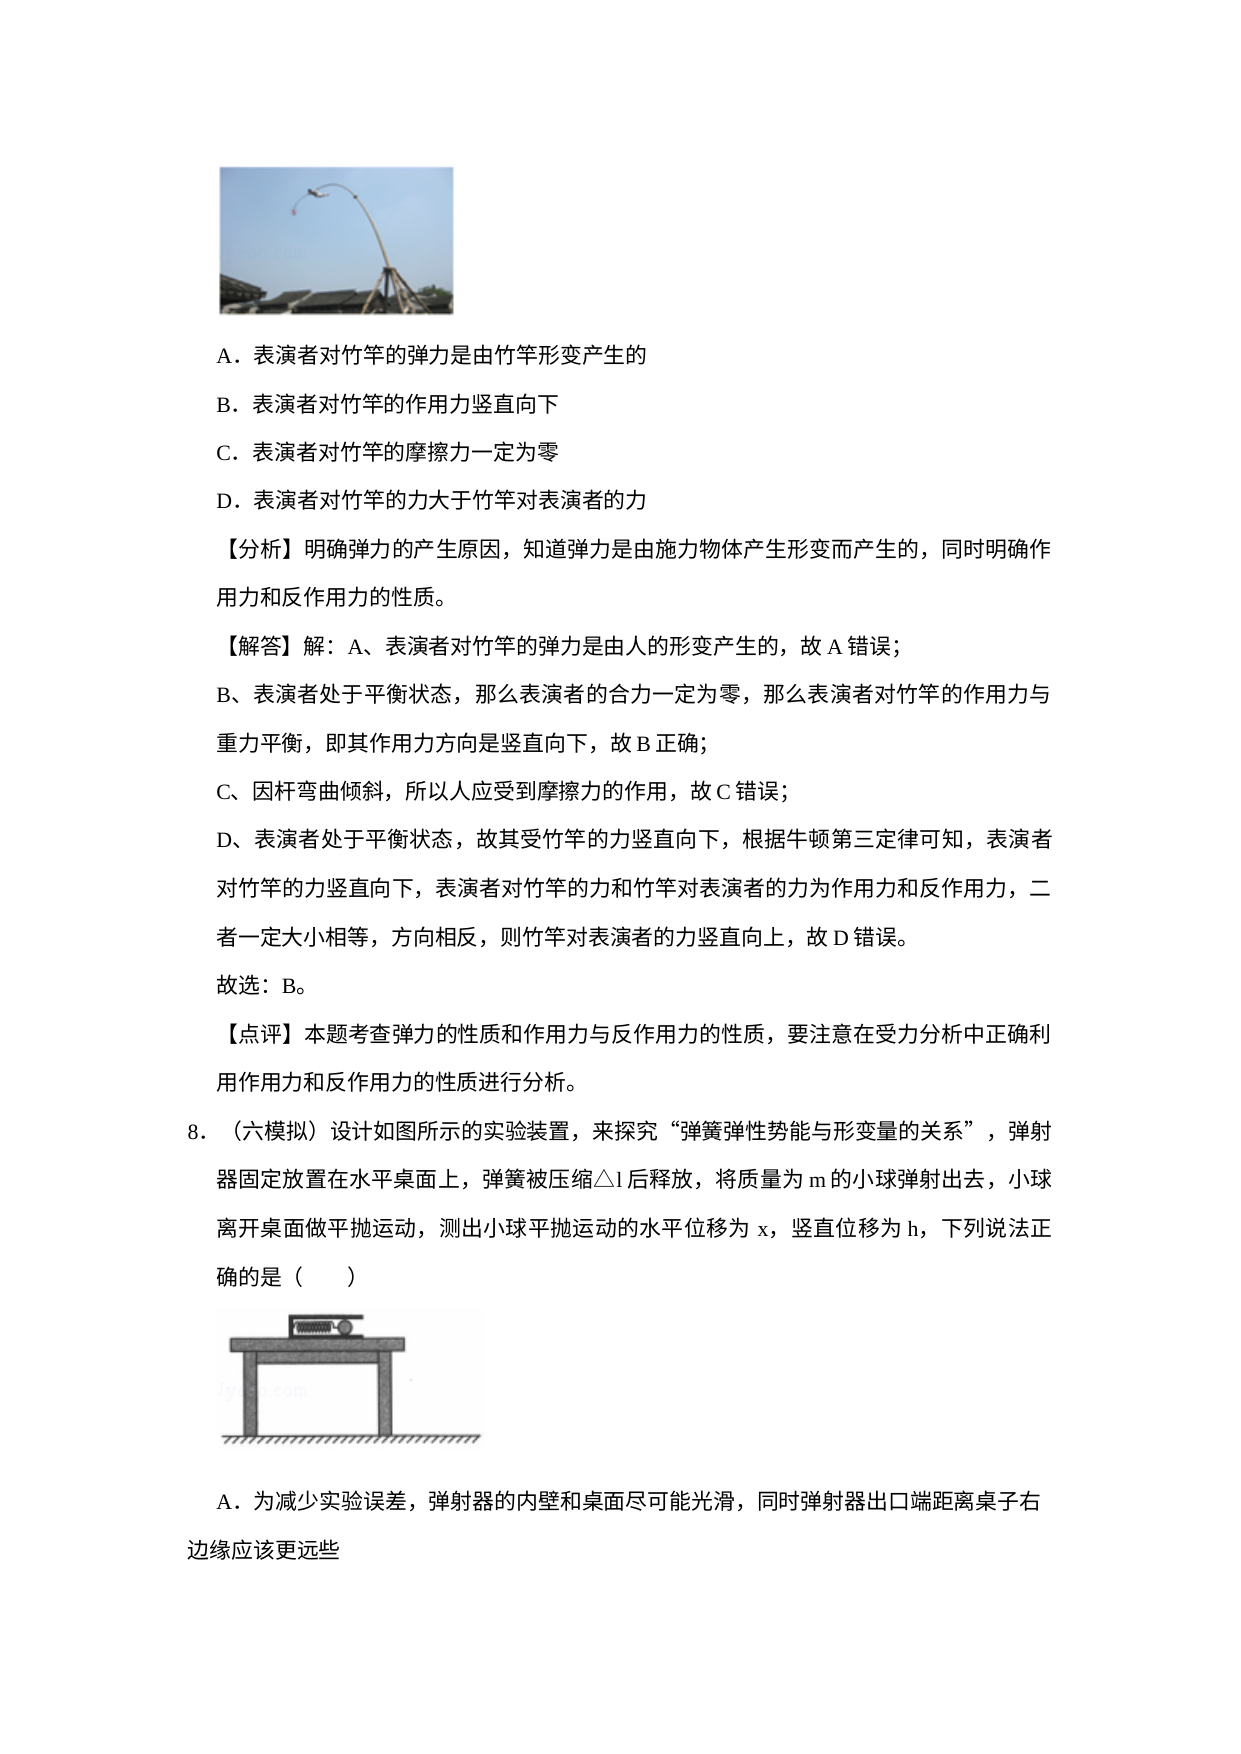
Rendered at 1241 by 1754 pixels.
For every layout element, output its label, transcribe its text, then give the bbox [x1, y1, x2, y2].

picture [216, 162, 460, 320]
text D．表演者对竹竿的力大于竹竿对表演者的力 [187, 483, 1053, 515]
text 【点评】本题考查弹力的性质和作用力与反作用力的性质，要注意在受力分析中正确利用作用力和反作用力的性质进行分析。 [216, 1016, 1053, 1097]
text D、表演者处于平衡状态，故其受竹竿的力竖直向下，根据牛顿第三定律可知，表演者对竹竿的力竖直向下，表演者对竹竿的力和竹竿对表演者的力为作用力和反作用力，二者一定大小相等，方向相反，则竹竿对表演者的力竖直向上，故D错误。 [216, 822, 1053, 952]
text A．为减少实验误差，弹射器的内壁和桌面尽可能光滑，同时弹射器出口端距离桌子右边缘应该更远些 [187, 1484, 1053, 1565]
text 8．（六模拟）设计如图所示的实验装置，来探究“弹簧弹性势能与形变量的关系”，弹射器固定放置在水平桌面上，弹簧被压缩△l后释放，将质量为m的小球弹射出去，小球离开桌面做平抛运动，测出小球平抛运动的水平位移为x，竖直位移为h，下列说法正确的是（ ） [187, 1113, 1053, 1292]
text 【分析】明确弹力的产生原因，知道弹力是由施力物体产生形变而产生的，同时明确作用力和反作用力的性质。 [216, 531, 1053, 612]
text C．表演者对竹竿的摩擦力一定为零 [187, 434, 1053, 467]
text A．表演者对竹竿的弹力是由竹竿形变产生的 [187, 338, 1053, 370]
text B、表演者处于平衡状态，那么表演者的合力一定为零，那么表演者对竹竿的作用力与重力平衡，即其作用力方向是竖直向下，故B正确； [216, 677, 1053, 758]
text 故选：B。 [216, 968, 1053, 1000]
text 【解答】解：A、表演者对竹竿的弹力是由人的形变产生的，故A错误； [216, 628, 1053, 661]
text B．表演者对竹竿的作用力竖直向下 [187, 386, 1053, 419]
text C、因杆弯曲倾斜，所以人应受到摩擦力的作用，故C错误； [216, 774, 1053, 806]
picture [216, 1307, 487, 1450]
